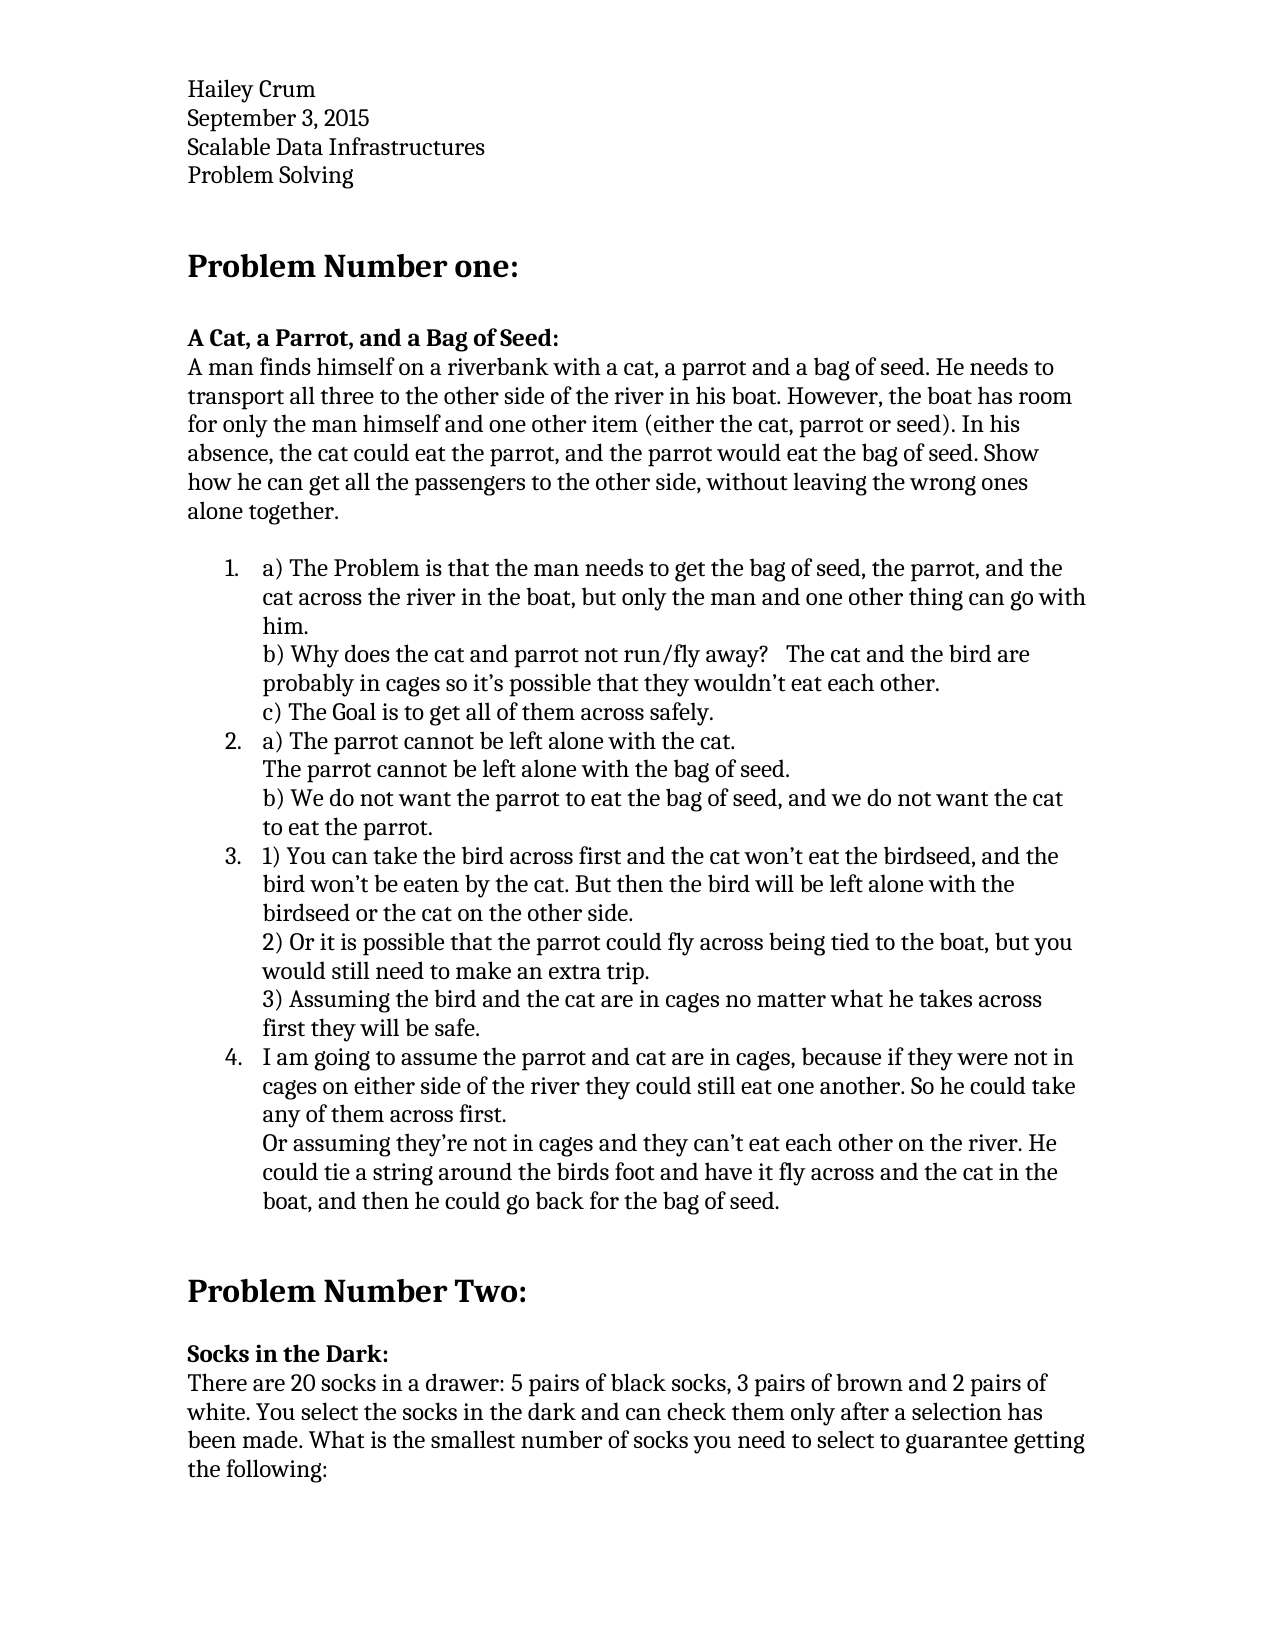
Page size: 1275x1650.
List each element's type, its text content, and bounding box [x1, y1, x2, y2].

list a) The Problem is that the man needs to get the bag of seed, the parrot, and the cat across the river in the boat, but only the man and one other thing can go with him. [225, 554, 1087, 640]
list Or assuming they’re not in cages and they can’t eat each other on the river. He could tie a string around the birds foot and have it fly across and the cat in the boat, and then he could go back for the bag of seed. [262, 1129, 1087, 1215]
list a) The parrot cannot be left alone with the cat. [225, 727, 1087, 755]
text Problem Number Two: [187, 1273, 1087, 1311]
text Problem Number one: [187, 247, 1087, 286]
text There are 20 socks in a drawer: 5 pairs of black socks, 3 pairs of brown and 2 pairs of white. You select the socks in the dark and can check them only after a selection has been made. What is the smallest number of socks you need to select to guarantee getting the following: [187, 1369, 1087, 1484]
list I am going to assume the parrot and cat are in cages, because if they were not in cages on either side of the river they could still eat one another. So he could take any of them across first. [225, 1043, 1087, 1129]
list 3) Assuming the bird and the cat are in cages no matter what he takes across first they will be safe. [262, 985, 1087, 1043]
list b) Why does the cat and parrot not run/fly away? The cat and the bird are probably in cages so it’s possible that they wouldn’t eat each other. [262, 640, 1087, 698]
text A man finds himself on a riverbank with a cat, a parrot and a bag of seed. He needs to transport all three to the other side of the river in his boat. However, the boat has room for only the man himself and one other item (either the cat, parrot or seed). In his absence, the cat could eat the parrot, and the parrot would eat the bag of seed. Show how he can get all the passengers to the other side, without leaving the wrong ones alone together. [187, 353, 1087, 525]
text Socks in the Dark: [187, 1340, 1087, 1369]
text A Cat, a Parrot, and a Bag of Seed: [187, 324, 1087, 353]
list 1) You can take the bird across first and the cat won’t eat the birdseed, and the bird won’t be eaten by the cat. But then the bird will be left alone with the birdseed or the cat on the other side. [225, 842, 1087, 928]
list b) We do not want the parrot to eat the bag of seed, and we do not want the cat to eat the parrot. [262, 784, 1087, 842]
list c) The Goal is to get all of them across safely. [262, 698, 1087, 727]
text The parrot cannot be left alone with the bag of seed. [262, 755, 1087, 784]
list 2) Or it is possible that the parrot could fly across being tied to the boat, but you would still need to make an extra trip. [262, 928, 1087, 985]
